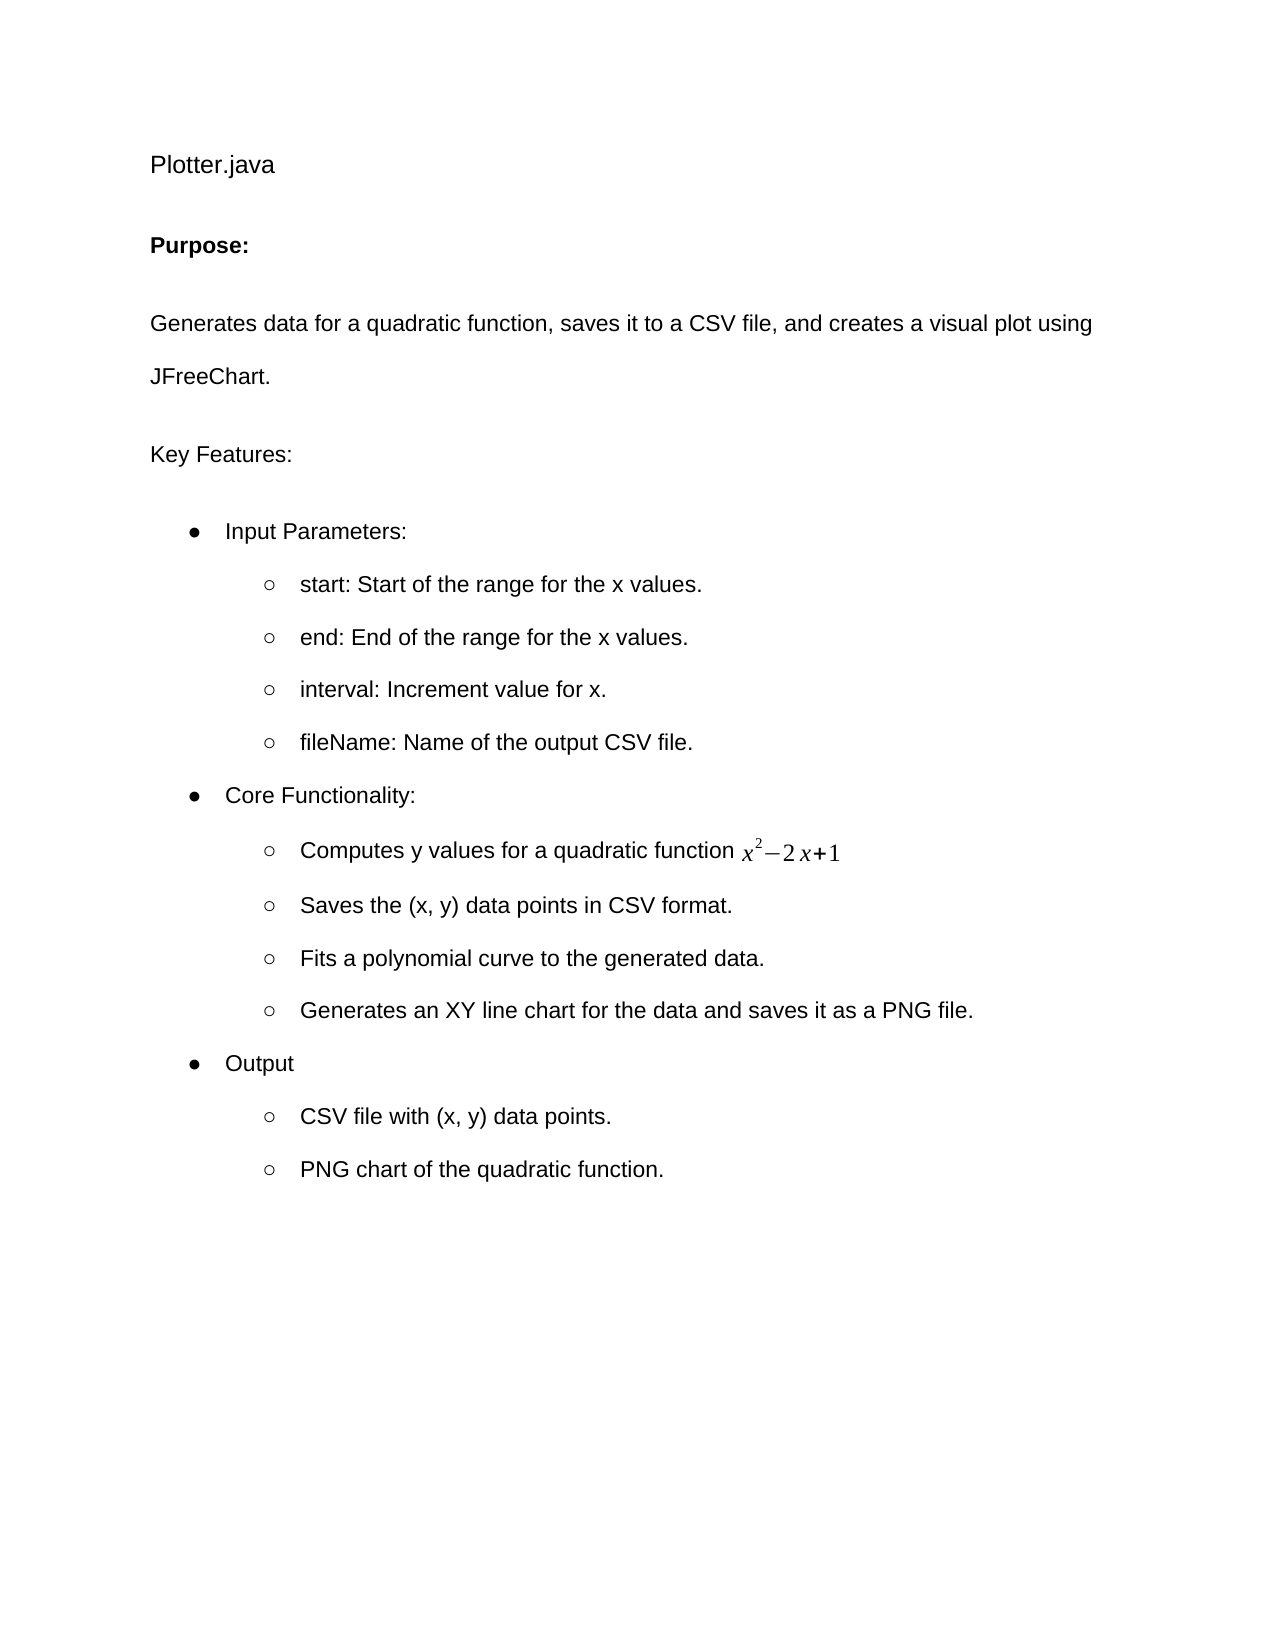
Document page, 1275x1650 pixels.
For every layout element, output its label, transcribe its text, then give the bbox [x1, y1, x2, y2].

text Plotter.java [150, 150, 1125, 179]
list start: Start of the range for the x values. [262, 571, 1125, 597]
list Generates an XY line chart for the data and saves it as a PNG file. [262, 997, 1125, 1024]
list CSV file with (x, y) data points. [262, 1103, 1125, 1129]
text Key Features: [150, 441, 1125, 467]
list Input Parameters: [187, 518, 1125, 545]
list PNG chart of the quadratic function. [262, 1156, 1125, 1182]
list Fits a polynomial curve to the generated data. [262, 945, 1125, 971]
list Core Functionality: [187, 782, 1125, 808]
text Generates data for a quadratic function, saves it to a CSV file, and creates a visual plot using JFreeChart. [150, 310, 1125, 389]
list end: End of the range for the x values. [262, 624, 1125, 650]
list Saves the (x, y) data points in CSV format. [262, 892, 1125, 918]
list Computes y values for a quadratic function [262, 834, 1125, 866]
list Output [187, 1050, 1125, 1077]
list fileName: Name of the output CSV file. [262, 729, 1125, 756]
text Purpose: [150, 232, 1125, 259]
list interval: Increment value for x. [262, 676, 1125, 703]
